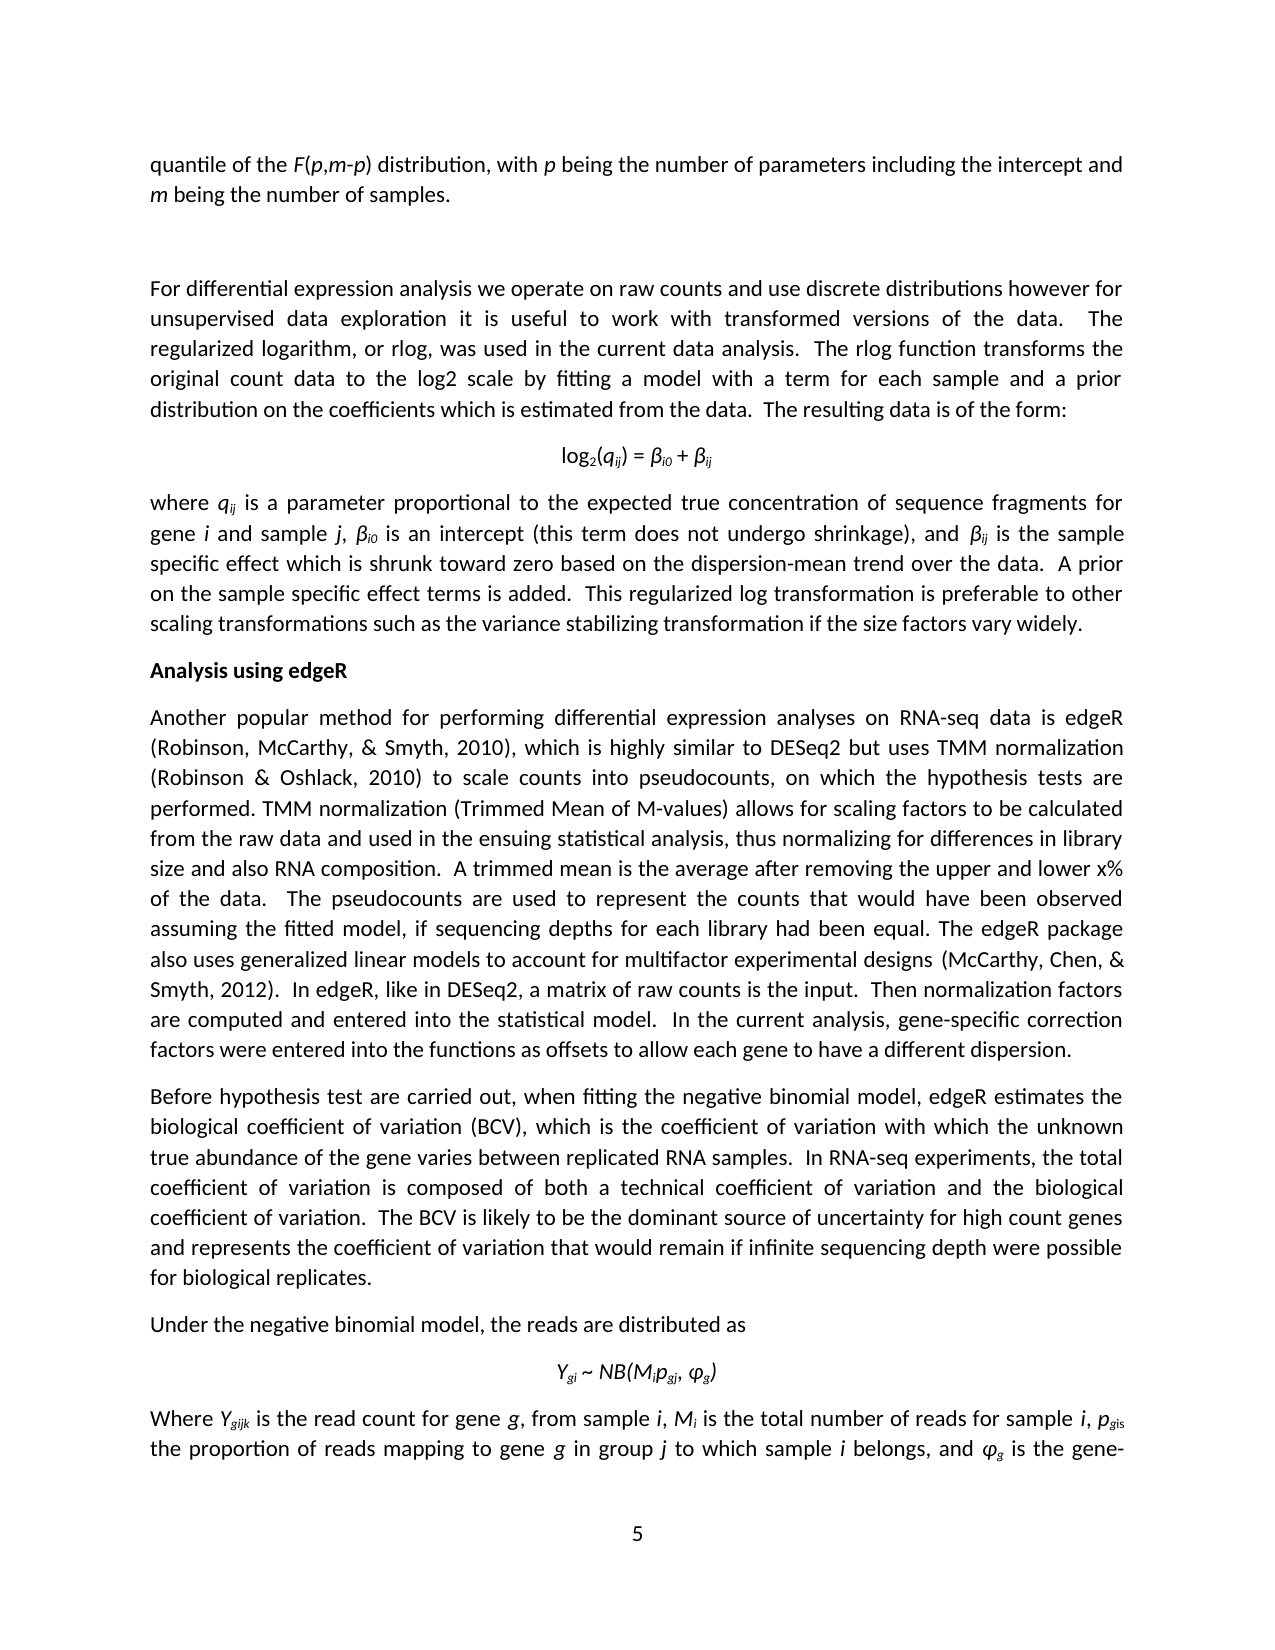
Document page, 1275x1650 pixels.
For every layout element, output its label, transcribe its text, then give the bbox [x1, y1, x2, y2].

text Analysis using edgeR [150, 656, 1125, 684]
text where qij is a parameter proportional to the expected true concentration of sequence fragments for gene i and sample j, βi0 is an intercept (this term does not undergo shrinkage), and βij is the sample specific effect which is shrunk toward zero based on the dispersion-mean trend over the data. A prior on the sample specific effect terms is added. This regularized log transformation is preferable to other scaling transformations such as the variance stabilizing transformation if the size factors vary widely. [150, 488, 1125, 637]
text Before hypothesis test are carried out, when fitting the negative binomial model, edgeR estimates the biological coefficient of variation (BCV), which is the coefficient of variation with which the unknown true abundance of the gene varies between replicated RNA samples. In RNA-seq experiments, the total coefficient of variation is composed of both a technical coefficient of variation and the biological coefficient of variation. The BCV is likely to be the dominant source of uncertainty for high count genes and represents the coefficient of variation that would remain if infinite sequencing depth were possible for biological replicates. [150, 1082, 1125, 1292]
text Ygi ~ NB(Mipgj, φg) [150, 1357, 1125, 1385]
text Under the negative binomial model, the reads are distributed as [150, 1310, 1125, 1338]
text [150, 1404, 1125, 1462]
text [150, 150, 1125, 208]
text Another popular method for performing differential expression analyses on RNA-seq data is edgeR (Robinson, McCarthy, & Smyth, 2010), which is highly similar to DESeq2 but uses TMM normalization (Robinson & Oshlack, 2010) to scale counts into pseudocounts, on which the hypothesis tests are performed. TMM normalization (Trimmed Mean of M-values) allows for scaling factors to be calculated from the raw data and used in the ensuing statistical analysis, thus normalizing for differences in library size and also RNA composition. A trimmed mean is the average after removing the upper and lower x% of the data. The pseudocounts are used to represent the counts that would have been observed assuming the fitted model, if sequencing depths for each library had been equal. The edgeR package also uses generalized linear models to account for multifactor experimental designs (McCarthy, Chen, & Smyth, 2012). In edgeR, like in DESeq2, a matrix of raw counts is the input. Then normalization factors are computed and entered into the statistical model. In the current analysis, gene-specific correction factors were entered into the functions as offsets to allow each gene to have a different dispersion. [150, 703, 1125, 1063]
text log2(qij) = βi0 + βij [150, 442, 1125, 470]
text For differential expression analysis we operate on raw counts and use discrete distributions however for unsupervised data exploration it is useful to work with transformed versions of the data. The regularized logarithm, or rlog, was used in the current data analysis. The rlog function transforms the original count data to the log2 scale by fitting a model with a term for each sample and a prior distribution on the coefficients which is estimated from the data. The resulting data is of the form: [150, 274, 1125, 423]
